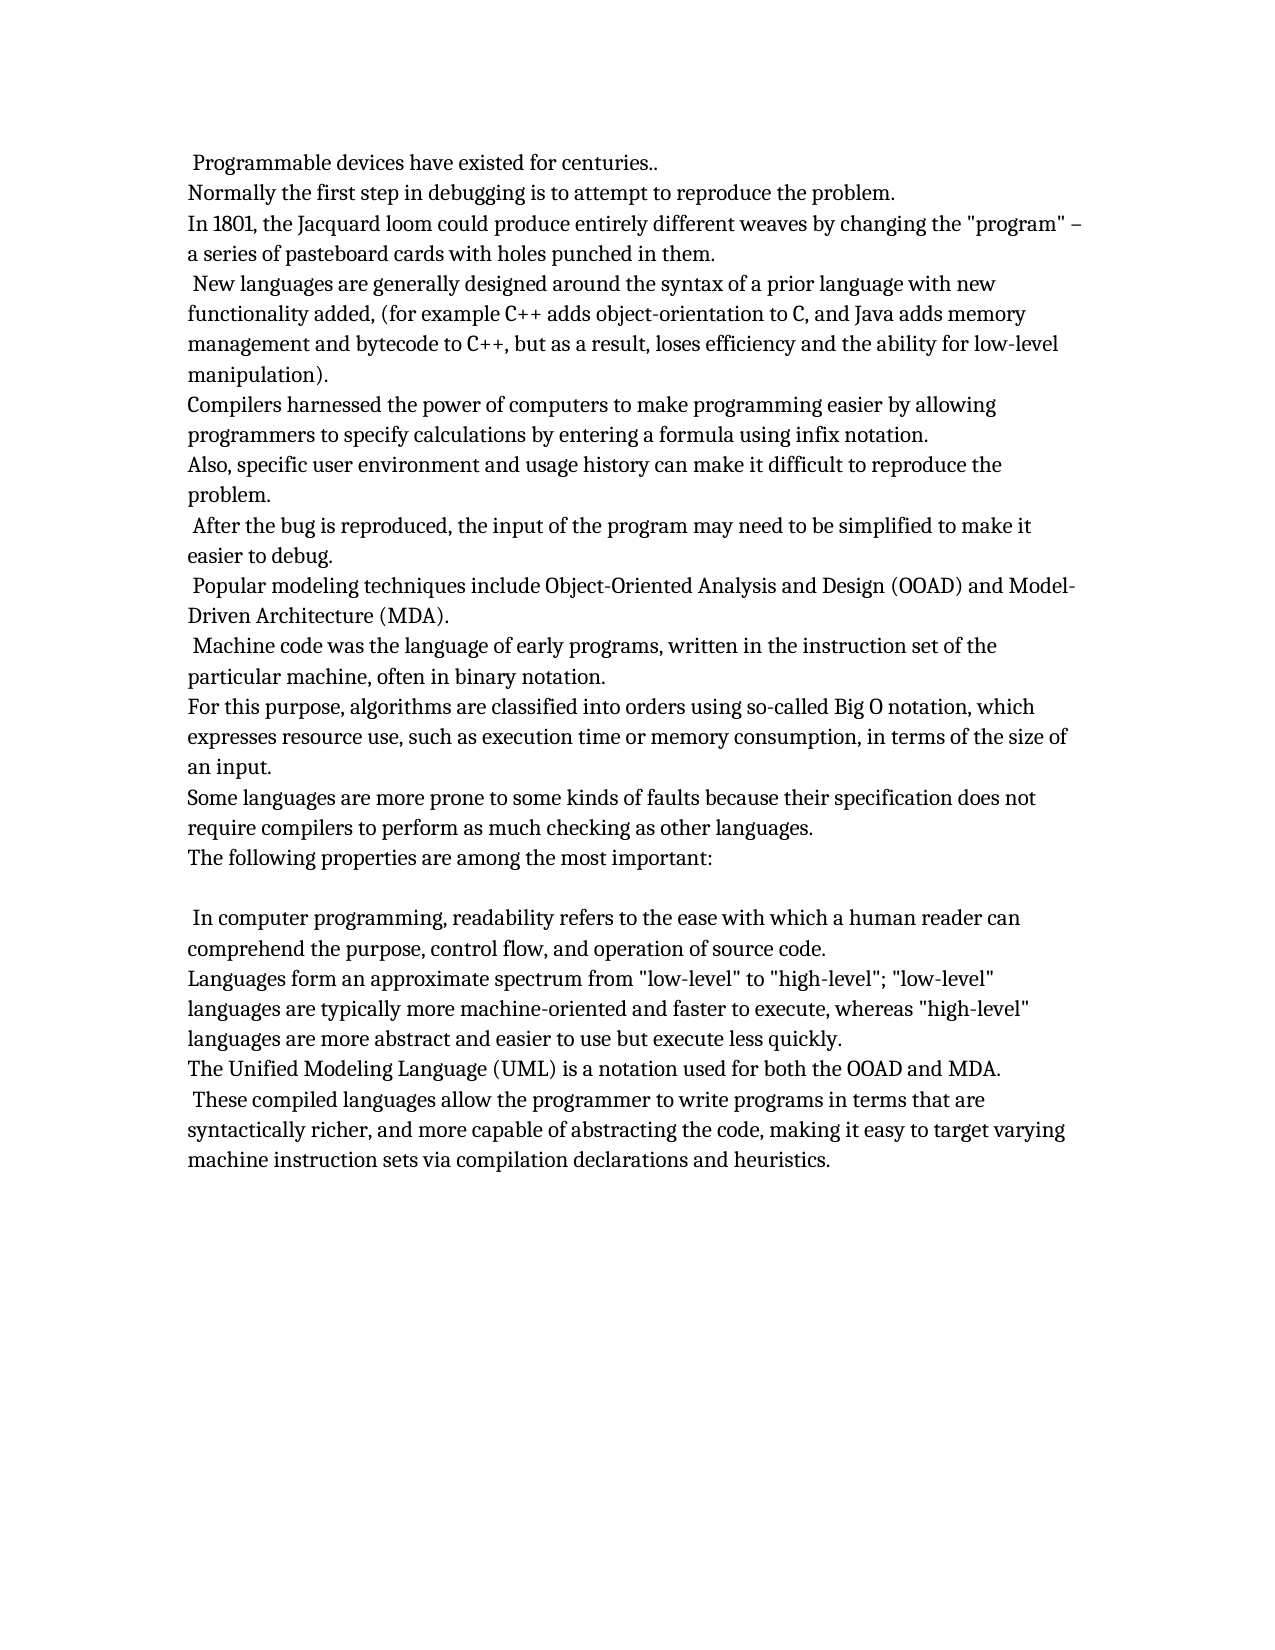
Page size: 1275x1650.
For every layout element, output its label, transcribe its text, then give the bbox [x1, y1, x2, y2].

text Programmable devices have existed for centuries.. Normally the first step in debugging is to attempt to reproduce the problem. In 1801, the Jacquard loom could produce entirely different weaves by changing the "program" – a series of pasteboard cards with holes punched in them. New languages are generally designed around the syntax of a prior language with new functionality added, (for example C++ adds object-orientation to C, and Java adds memory management and bytecode to C++, but as a result, loses efficiency and the ability for low-level manipulation). Compilers harnessed the power of computers to make programming easier by allowing programmers to specify calculations by entering a formula using infix notation. Also, specific user environment and usage history can make it difficult to reproduce the problem. After the bug is reproduced, the input of the program may need to be simplified to make it easier to debug. Popular modeling techniques include Object-Oriented Analysis and Design (OOAD) and Model-Driven Architecture (MDA). Machine code was the language of early programs, written in the instruction set of the particular machine, often in binary notation. For this purpose, algorithms are classified into orders using so-called Big O notation, which expresses resource use, such as execution time or memory consumption, in terms of the size of an input. Some languages are more prone to some kinds of faults because their specification does not require compilers to perform as much checking as other languages. The following properties are among the most important: In computer programming, readability refers to the ease with which a human reader can comprehend the purpose, control flow, and operation of source code. Languages form an approximate spectrum from "low-level" to "high-level"; "low-level" languages are typically more machine-oriented and faster to execute, whereas "high-level" languages are more abstract and easier to use but execute less quickly. The Unified Modeling Language (UML) is a notation used for both the OOAD and MDA. These compiled languages allow the programmer to write programs in terms that are syntactically richer, and more capable of abstracting the code, making it easy to target varying machine instruction sets via compilation declarations and heuristics. [187, 150, 1087, 1173]
